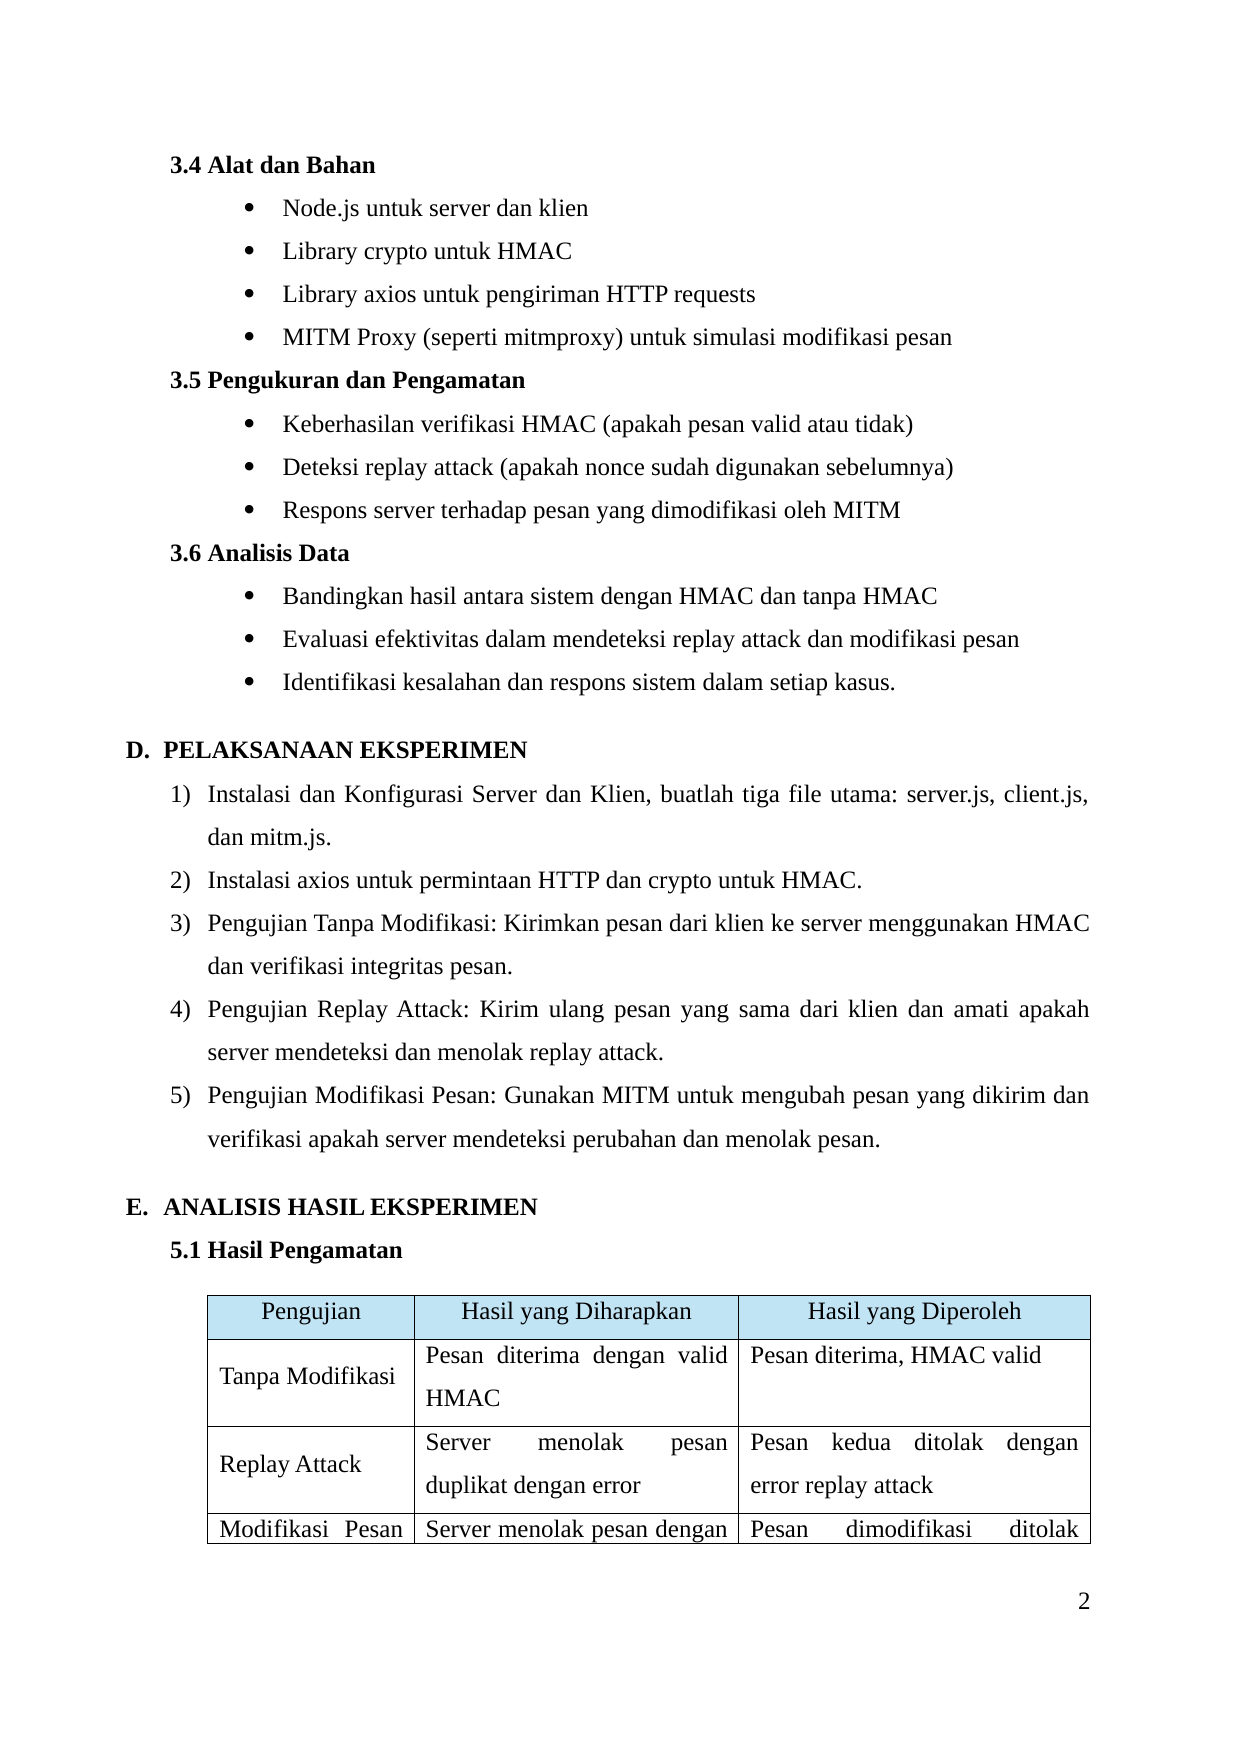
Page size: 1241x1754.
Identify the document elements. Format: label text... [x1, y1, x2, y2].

table_header Hasil yang Diperoleh [739, 1296, 1090, 1339]
list Pengujian Replay Attack: Kirim ulang pesan yang sama dari klien dan amati apakah server mendeteksi dan menolak replay attack. [170, 994, 1090, 1066]
table_header Pengujian [208, 1296, 414, 1339]
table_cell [415, 1514, 738, 1543]
list Identifikasi kesalahan dan respons sistem dalam setiap kasus. [245, 667, 1090, 696]
list Library crypto untuk HMAC [245, 236, 1090, 265]
list Instalasi dan Konfigurasi Server dan Klien, buatlah tiga file utama: server.js, client.js, dan mitm.js. [170, 779, 1090, 851]
table_cell Tanpa Modifikasi [208, 1340, 414, 1426]
subtitle PELAKSANAAN EKSPERIMEN [126, 736, 1090, 764]
list Bandingkan hasil antara sistem dengan HMAC dan tanpa HMAC [245, 581, 1090, 610]
table_cell Server menolak pesan duplikat dengan error [415, 1427, 738, 1513]
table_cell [208, 1514, 414, 1543]
list Keberhasilan verifikasi HMAC (apakah pesan valid atau tidak) [245, 409, 1090, 437]
list Respons server terhadap pesan yang dimodifikasi oleh MITM [245, 495, 1090, 524]
list Analisis Data [170, 538, 1090, 567]
list Deteksi replay attack (apakah nonce sudah digunakan sebelumnya) [245, 452, 1090, 481]
table_cell Pesan kedua ditolak dengan error replay attack [739, 1427, 1090, 1513]
list Hasil Pengamatan [170, 1235, 1090, 1264]
list Instalasi axios untuk permintaan HTTP dan crypto untuk HMAC. [170, 865, 1090, 894]
list Pengujian Tanpa Modifikasi: Kirimkan pesan dari klien ke server menggunakan HMAC dan verifikasi integritas pesan. [170, 908, 1090, 980]
table_cell Replay Attack [208, 1427, 414, 1513]
list Pengujian Modifikasi Pesan: Gunakan MITM untuk mengubah pesan yang dikirim dan verifikasi apakah server mendeteksi perubahan dan menolak pesan. [170, 1081, 1090, 1152]
table_header Hasil yang Diharapkan [415, 1296, 738, 1339]
list Node.js untuk server dan klien [245, 193, 1090, 222]
list Pengukuran dan Pengamatan [170, 366, 1090, 394]
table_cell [739, 1514, 1090, 1543]
table_cell Pesan diterima, HMAC valid [739, 1340, 1090, 1426]
list Library axios untuk pengiriman HTTP requests [245, 279, 1090, 308]
list Evaluasi efektivitas dalam mendeteksi replay attack dan modifikasi pesan [245, 624, 1090, 653]
list Alat dan Bahan [170, 150, 1090, 179]
subtitle ANALISIS HASIL EKSPERIMEN [126, 1192, 1090, 1221]
table_cell Pesan diterima dengan valid HMAC [415, 1340, 738, 1426]
list MITM Proxy (seperti mitmproxy) untuk simulasi modifikasi pesan [245, 322, 1090, 351]
